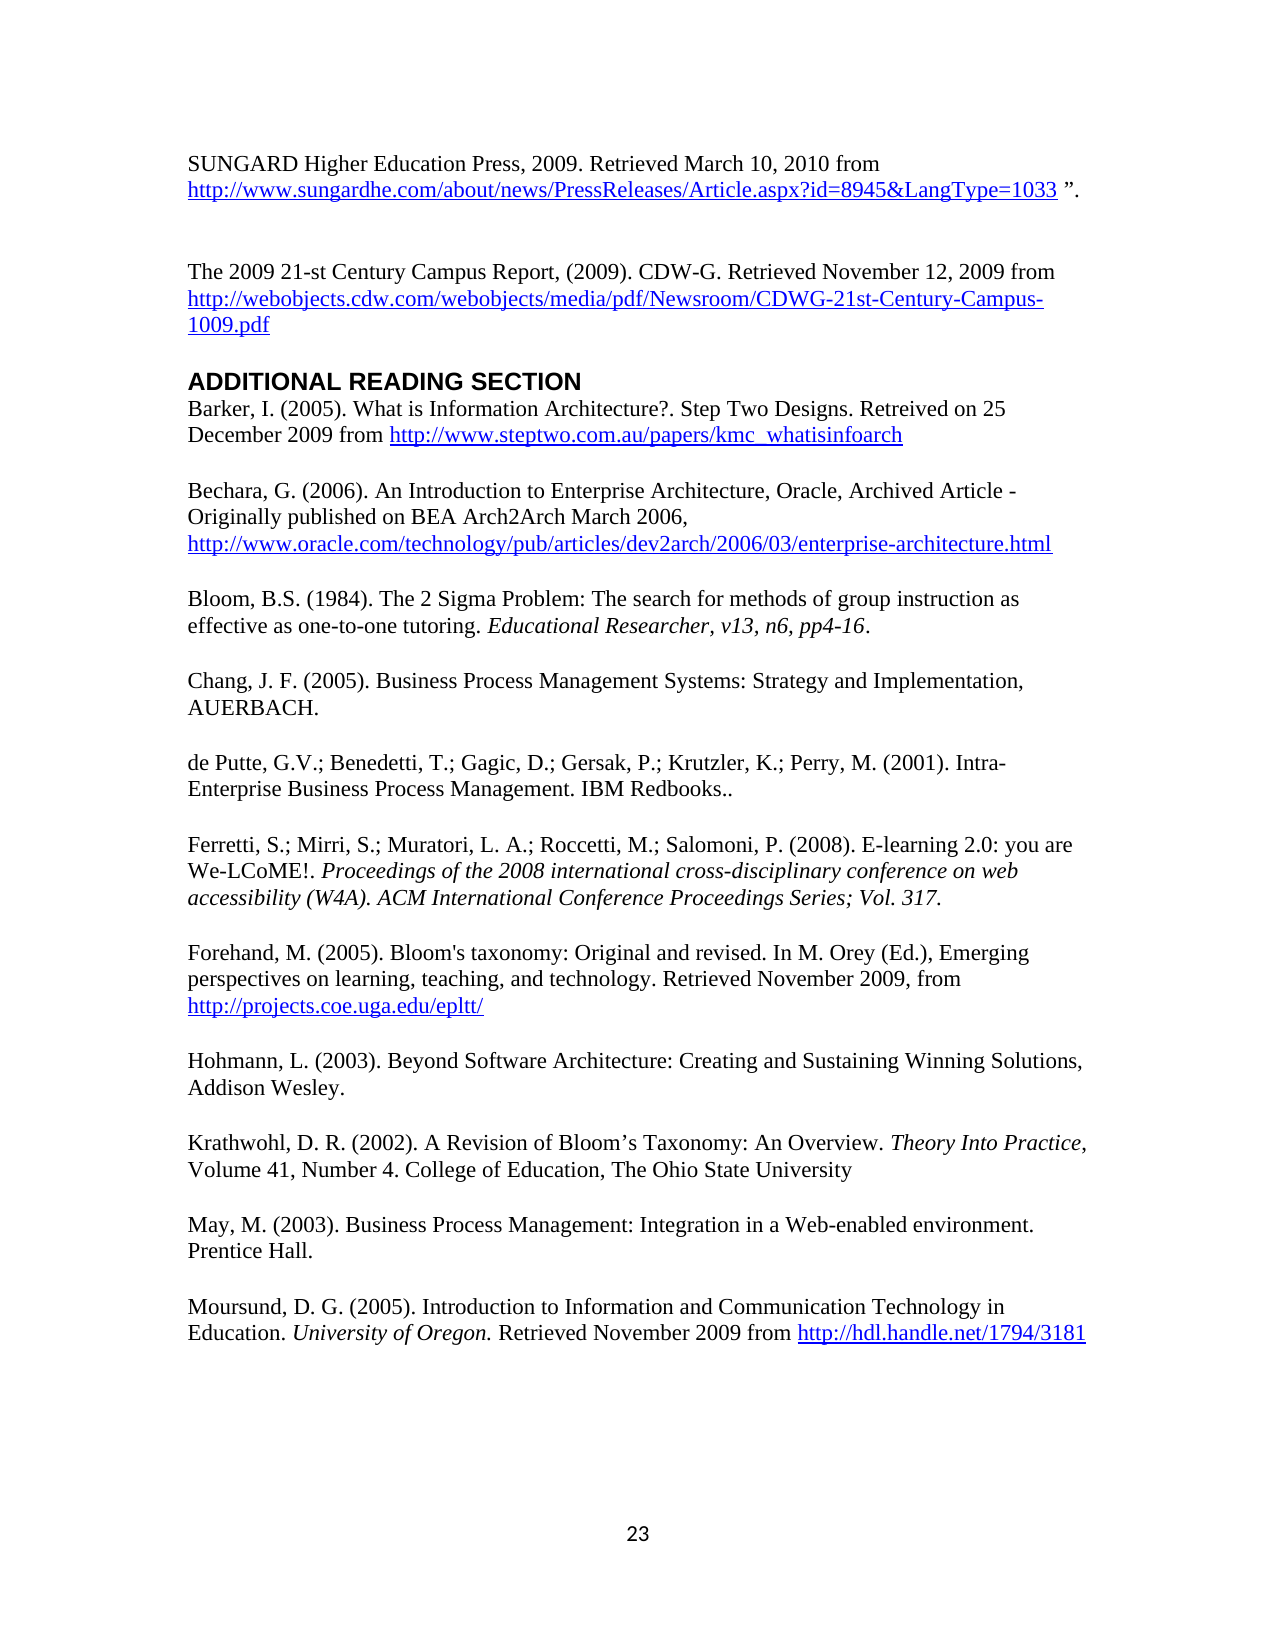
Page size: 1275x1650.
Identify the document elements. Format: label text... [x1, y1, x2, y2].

text de Putte, G.V.; Benedetti, T.; Gagic, D.; Gersak, P.; Krutzler, K.; Perry, M. (2001). Intra-Enterprise Business Process Management. IBM Redbooks.. [187, 749, 1087, 802]
text Krathwohl, D. R. (2002). A Revision of Bloom’s Taxonomy: An Overview. Theory Into Practice, Volume 41, Number 4. of , The [187, 1129, 1087, 1182]
text Moursund, D. G. (2005). Introduction to Information and Communication Technology in Education. . Retrieved November 2009 from http://hdl.handle.net/1794/3181 [187, 1293, 1087, 1346]
text Bloom, B.S. (1984). The 2 Sigma Problem: The search for methods of group instruction as effective as one-to-one tutoring. Educational Researcher, v13, n6, pp4-16. [187, 585, 1087, 638]
text Forehand, M. (2005). Bloom's taxonomy: Original and revised. In M. Orey (Ed.), Emerging perspectives on learning, teaching, and technology. Retrieved November 2009, from http://projects.coe.uga.edu/epltt/ [187, 939, 1087, 1018]
text Hohmann, L. (2003). Beyond Software Architecture: Creating and Sustaining Winning Solutions, Addison Wesley. [187, 1047, 1087, 1100]
text Chang, J. F. (2005). Business Process Management Systems: Strategy and Implementation, AUERBACH. [187, 667, 1087, 720]
text Bechara, G. (2006). An Introduction to Enterprise Architecture, Oracle, Archived Article - Originally published on BEA Arch2Arch March 2006, http://www.oracle.com/technology/pub/articles/dev2arch/2006/03/enterprise-architecture.html [187, 477, 1087, 556]
text Barker, (2005). What is Information Architecture?. Step Two Designs. Retreived on 25 December 2009 from http://www.steptwo.com.au/papers/kmc_whatisinfoarch [187, 395, 1087, 448]
text May, M. (2003). Business Process Management: Integration in a Web-enabled environment. Prentice Hall. [187, 1211, 1087, 1264]
text The 2009 21-st Century Campus Report, (2009). CDW-G. Retrieved November 12, 2009 from http://webobjects.cdw.com/webobjects/media/pdf/Newsroom/CDWG-21st-Century-Campus-1009.pdf [187, 258, 1087, 337]
text SUNGARD Higher Education Press, 2009. Retrieved March 10, 2010 from http://www.sungardhe.com/about/news/PressReleases/Article.aspx?id=8945&LangType=1033 ”. [187, 150, 1087, 203]
text ADDITIONAL SECTION [187, 366, 1087, 395]
text Ferretti, S.; Mirri, S.; Muratori, L. A.; Roccetti, M.; Salomoni, P. (2008). E-learning 2.0: you are We-LCoME!. Proceedings of the 2008 international cross-disciplinary conference on web accessibility (W4A). ACM International Conference Proceedings Series; Vol. 317. [187, 831, 1087, 910]
